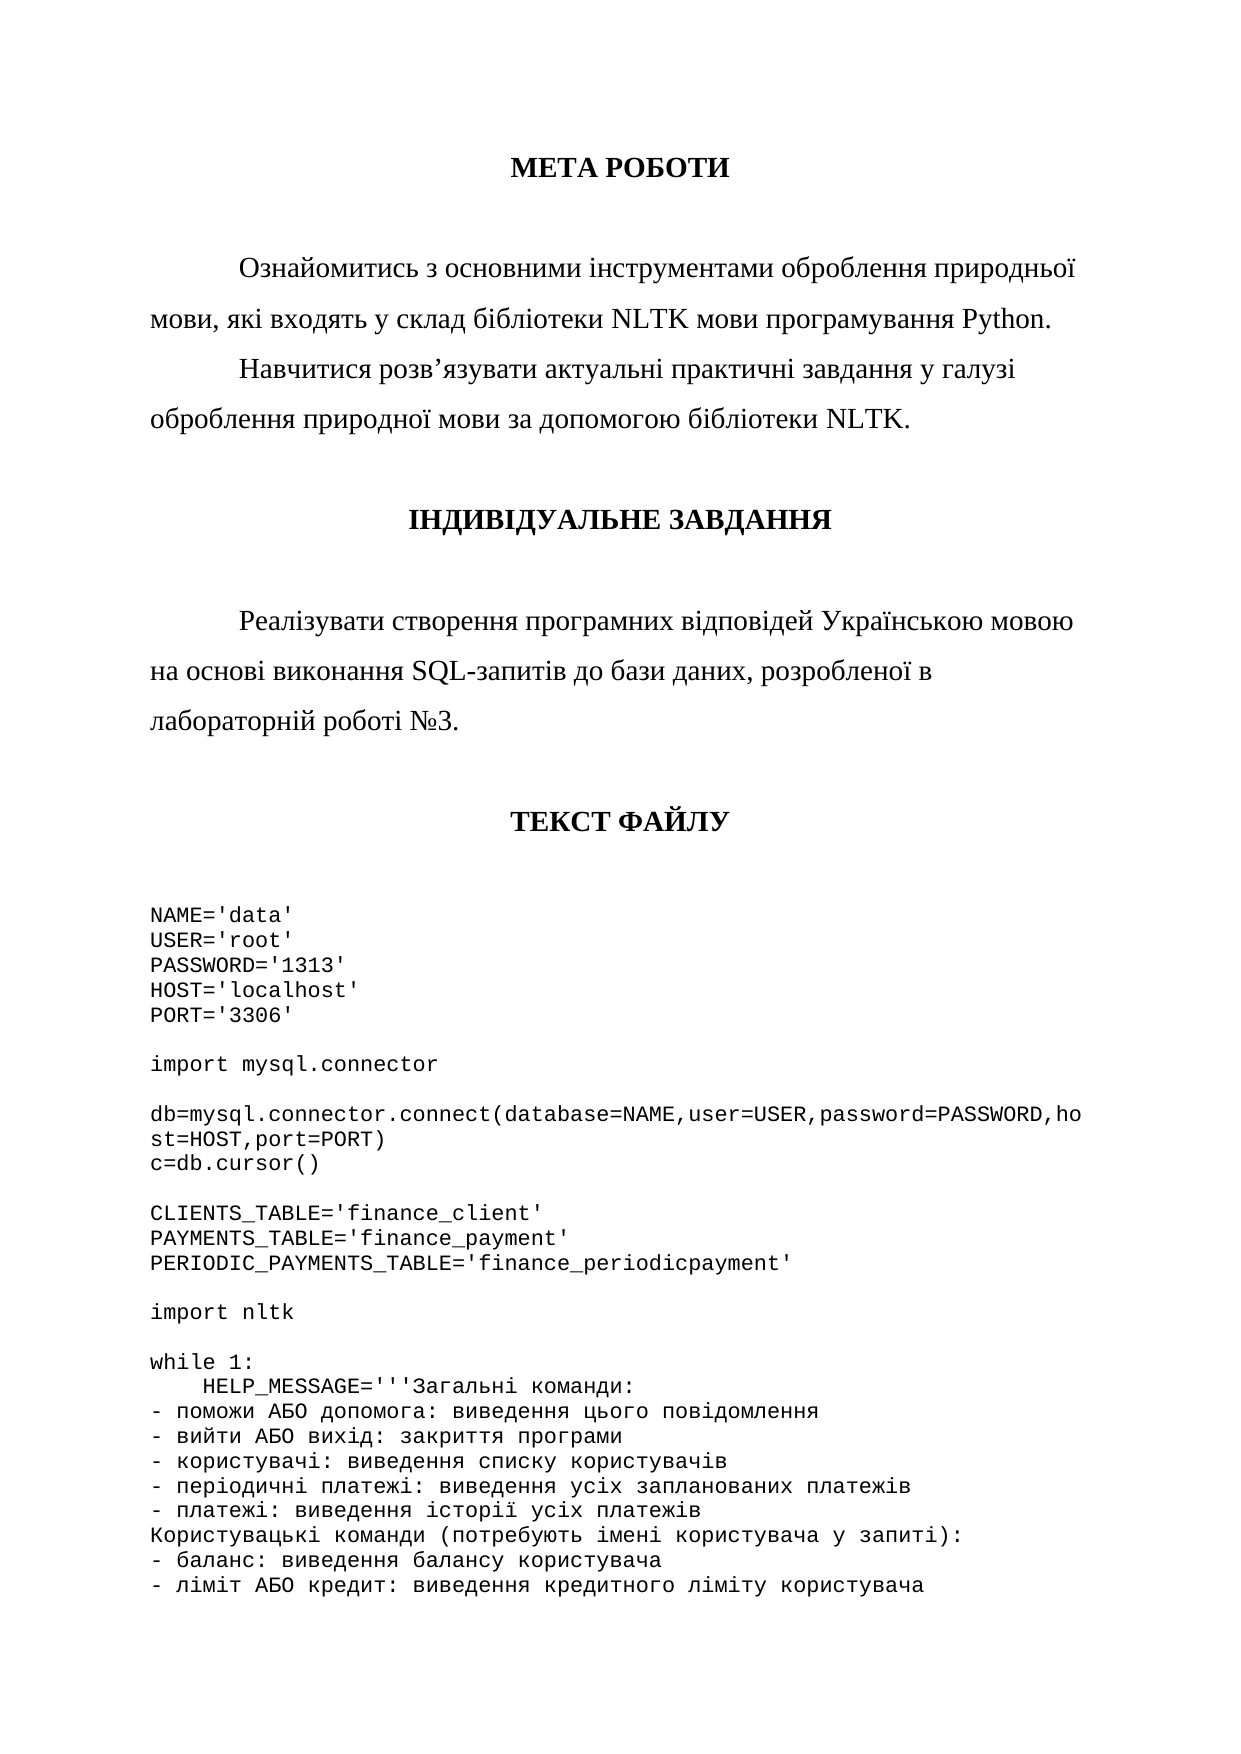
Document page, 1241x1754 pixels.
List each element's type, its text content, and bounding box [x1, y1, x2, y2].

text - користувачі: виведення списку користувачів [150, 1450, 1090, 1475]
text PAYMENTS_TABLE='finance_payment' [150, 1227, 1090, 1252]
text Ознайомитись з основними інструментами оброблення природньої мови, які входять у склад бібліотеки NLTK мови програмування Python. [150, 251, 1090, 334]
text USER='root' [150, 929, 1090, 954]
text Реалізувати створення програмних відповідей Українською мовою на основі виконання SQL-запитів до бази даних, розробленої в лабораторній роботі №3. [150, 603, 1090, 737]
text while 1: [150, 1351, 1090, 1376]
text db=mysql.connector.connect(database=NAME,user=USER,password=PASSWORD,host=HOST,port=PORT) [150, 1103, 1090, 1153]
text Користувацькі команди (потребують імені користувача у запиті): [150, 1524, 1090, 1549]
text c=db.cursor() [150, 1153, 1090, 1177]
text PERIODIC_PAYMENTS_TABLE='finance_periodicpayment' [150, 1252, 1090, 1277]
text Індивідуальне завдання [150, 502, 1090, 536]
text - періодичні платежі: виведення усіх запланованих платежів [150, 1475, 1090, 1500]
text Текст файлу [150, 804, 1090, 838]
text - баланс: виведення балансу користувача [150, 1549, 1090, 1574]
text import mysql.connector [150, 1053, 1090, 1078]
text PASSWORD='1313' [150, 954, 1090, 979]
text import nltk [150, 1301, 1090, 1326]
text - поможи АБО допомога: виведення цього повідомлення [150, 1401, 1090, 1425]
text PORT='3306' [150, 1004, 1090, 1029]
text - вийти АБО вихід: закриття програми [150, 1425, 1090, 1450]
text HOST='localhost' [150, 979, 1090, 1004]
text NAME='data' [150, 905, 1090, 929]
text - платежі: виведення історії усіх платежів [150, 1500, 1090, 1524]
text Навчитися розв’язувати актуальні практичні завдання у галузі оброблення природної мови за допомогою бібліотеки NLTK. [150, 351, 1090, 435]
text - ліміт АБО кредит: виведення кредитного ліміту користувача [150, 1574, 1090, 1599]
text CLIENTS_TABLE='finance_client' [150, 1202, 1090, 1227]
text Мета роботи [150, 150, 1090, 183]
text HELP_MESSAGE='''Загальні команди: [150, 1376, 1090, 1401]
